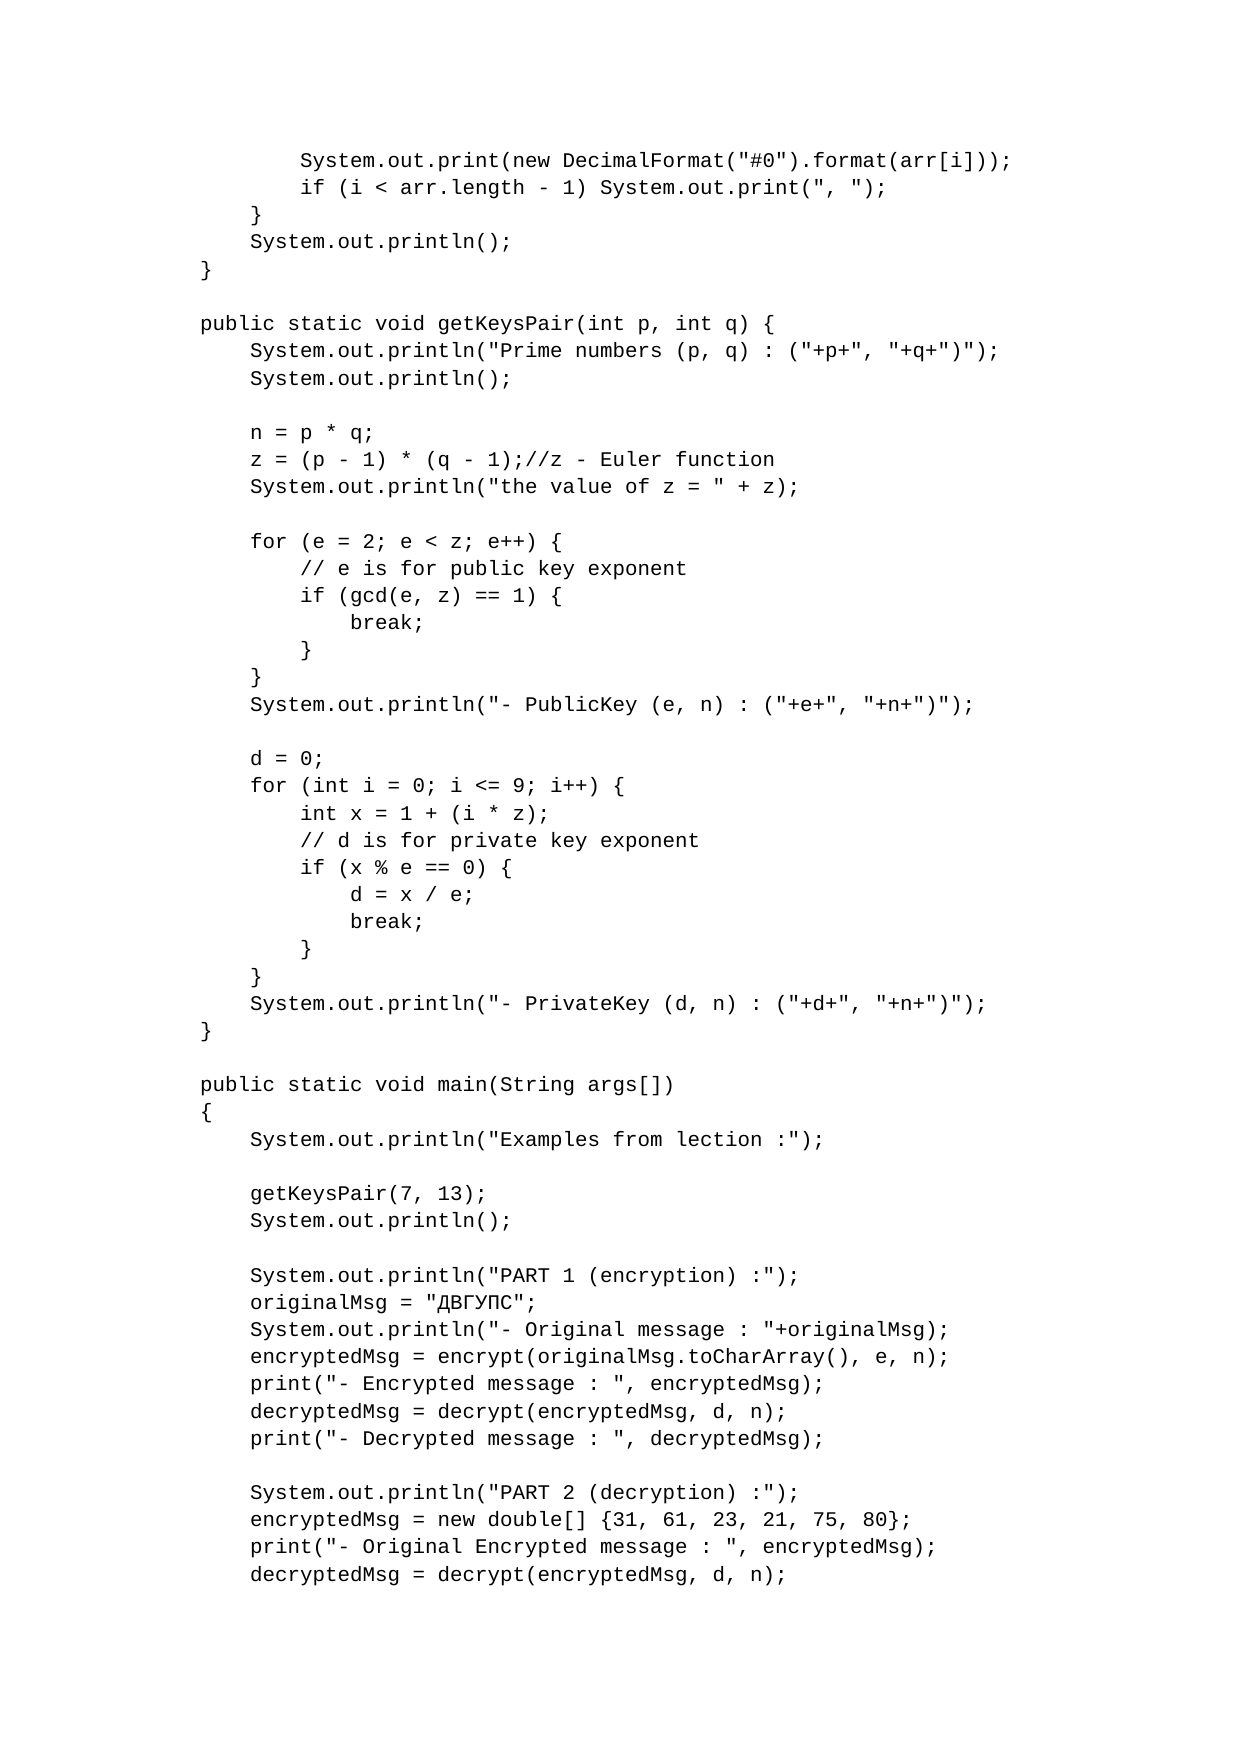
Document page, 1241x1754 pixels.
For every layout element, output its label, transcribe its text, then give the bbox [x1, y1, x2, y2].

text } [150, 938, 1090, 962]
text System.out.println(); [150, 367, 1090, 391]
text System.out.println("Prime numbers (p, q) : ("+p+", "+q+")"); [150, 340, 1090, 364]
text { [150, 1102, 1090, 1125]
text d = x / e; [150, 884, 1090, 908]
text for (int i = 0; i <= 9; i++) { [150, 775, 1090, 799]
text System.out.println("PART 2 (decryption) :"); [150, 1482, 1090, 1506]
text break; [150, 911, 1090, 935]
text } [150, 259, 1090, 282]
text } [150, 667, 1090, 690]
text System.out.println("the value of z = " + z); [150, 476, 1090, 500]
text decryptedMsg = decrypt(encryptedMsg, d, n); [150, 1401, 1090, 1424]
text } [150, 1020, 1090, 1044]
text System.out.println("- PrivateKey (d, n) : ("+d+", "+n+")"); [150, 993, 1090, 1016]
text if (x % e == 0) { [150, 857, 1090, 881]
text print("- Original Encrypted message : ", encryptedMsg); [150, 1537, 1090, 1560]
text if (i < arr.length - 1) System.out.print(", "); [150, 177, 1090, 201]
text public static void getKeysPair(int p, int q) { [150, 313, 1090, 337]
text System.out.println("- Original message : "+originalMsg); [150, 1319, 1090, 1343]
text System.out.println("PART 1 (encryption) :"); [150, 1265, 1090, 1288]
text System.out.print(new DecimalFormat("#0").format(arr[i])); [150, 150, 1090, 174]
text if (gcd(e, z) == 1) { [150, 585, 1090, 609]
text System.out.println(); [150, 1210, 1090, 1234]
text d = 0; [150, 748, 1090, 772]
text encryptedMsg = encrypt(originalMsg.toCharArray(), e, n); [150, 1346, 1090, 1370]
text System.out.println(); [150, 232, 1090, 255]
text // e is for public key exponent [150, 558, 1090, 581]
text System.out.println("Examples from lection :"); [150, 1129, 1090, 1152]
text getKeysPair(7, 13); [150, 1183, 1090, 1207]
text System.out.println("- PublicKey (e, n) : ("+e+", "+n+")"); [150, 694, 1090, 717]
text print("- Encrypted message : ", encryptedMsg); [150, 1373, 1090, 1397]
text } [150, 966, 1090, 989]
text n = p * q; [150, 422, 1090, 446]
text public static void main(String args[]) [150, 1074, 1090, 1098]
text encryptedMsg = new double[] {31, 61, 23, 21, 75, 80}; [150, 1509, 1090, 1533]
text z = (p - 1) * (q - 1);//z - Euler function [150, 449, 1090, 473]
text decryptedMsg = decrypt(encryptedMsg, d, n); [150, 1564, 1090, 1587]
text int x = 1 + (i * z); [150, 802, 1090, 826]
text for (e = 2; e < z; e++) { [150, 531, 1090, 554]
text // d is for private key exponent [150, 830, 1090, 853]
text } [150, 204, 1090, 228]
text print("- Decrypted message : ", decryptedMsg); [150, 1428, 1090, 1451]
text break; [150, 612, 1090, 636]
text } [150, 639, 1090, 663]
text originalMsg = "ДВГУПС"; [150, 1292, 1090, 1316]
